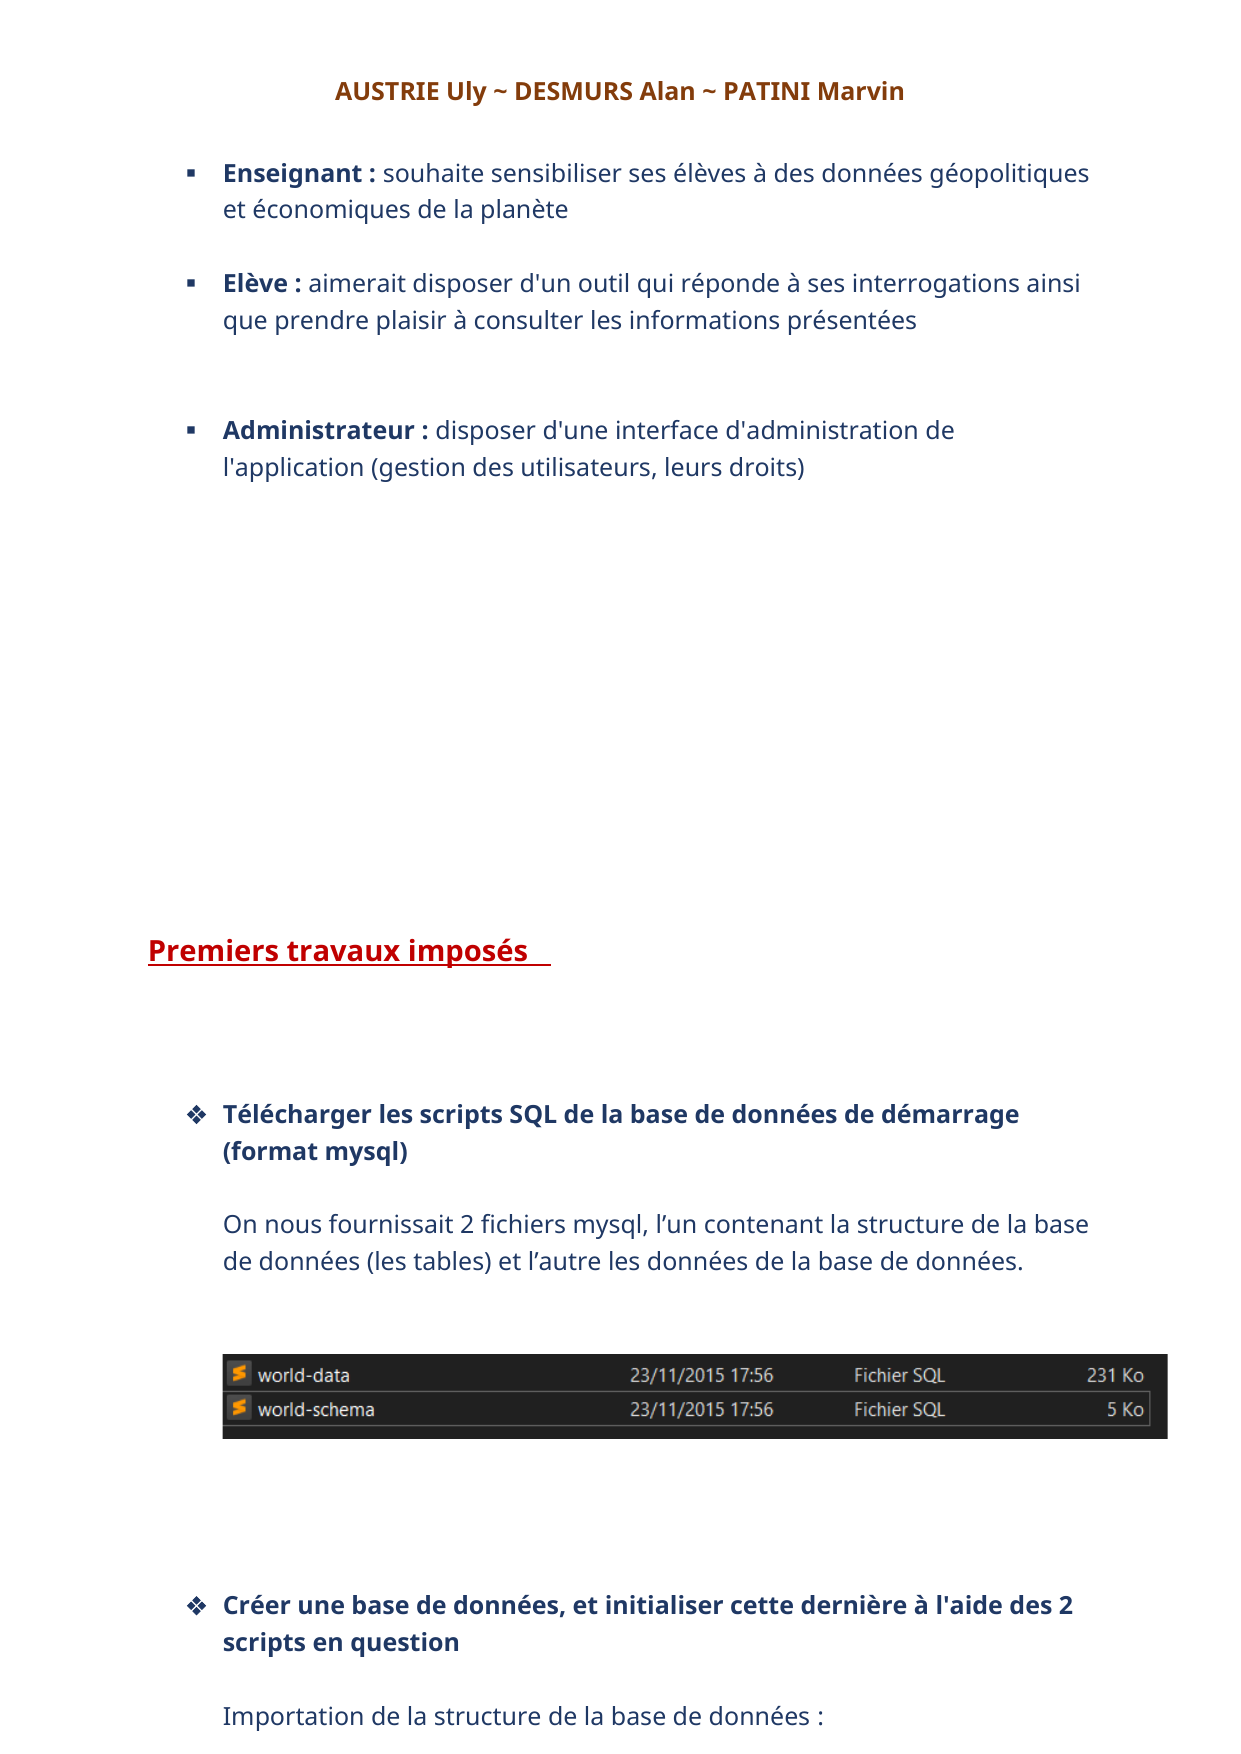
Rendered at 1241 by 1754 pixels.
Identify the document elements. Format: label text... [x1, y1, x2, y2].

list Elève : aimerait disposer d'un outil qui réponde à ses interrogations ainsi que prendre plaisir à consulter les informations présentées [185, 266, 1093, 336]
list On nous fournissait 2 fichiers mysql, l’un contenant la structure de la base de données (les tables) et l’autre les données de la base de données. [223, 1207, 1093, 1278]
picture [222, 1354, 1168, 1439]
list Télécharger les scripts SQL de la base de données de démarrage (format mysql) [185, 1097, 1093, 1167]
list Importation de la structure de la base de données : [223, 1698, 1093, 1732]
list Créer une base de données, et initialiser cette dernière à l'aide des 2 scripts en question [185, 1588, 1093, 1659]
list Administrateur : disposer d'une interface d'administration de l'application (gestion des utilisateurs, leurs droits) [185, 413, 1093, 483]
list Enseignant : souhaite sensibiliser ses élèves à des données géopolitiques et économiques de la planète [185, 155, 1093, 226]
text Premiers travaux imposés [148, 930, 1093, 970]
